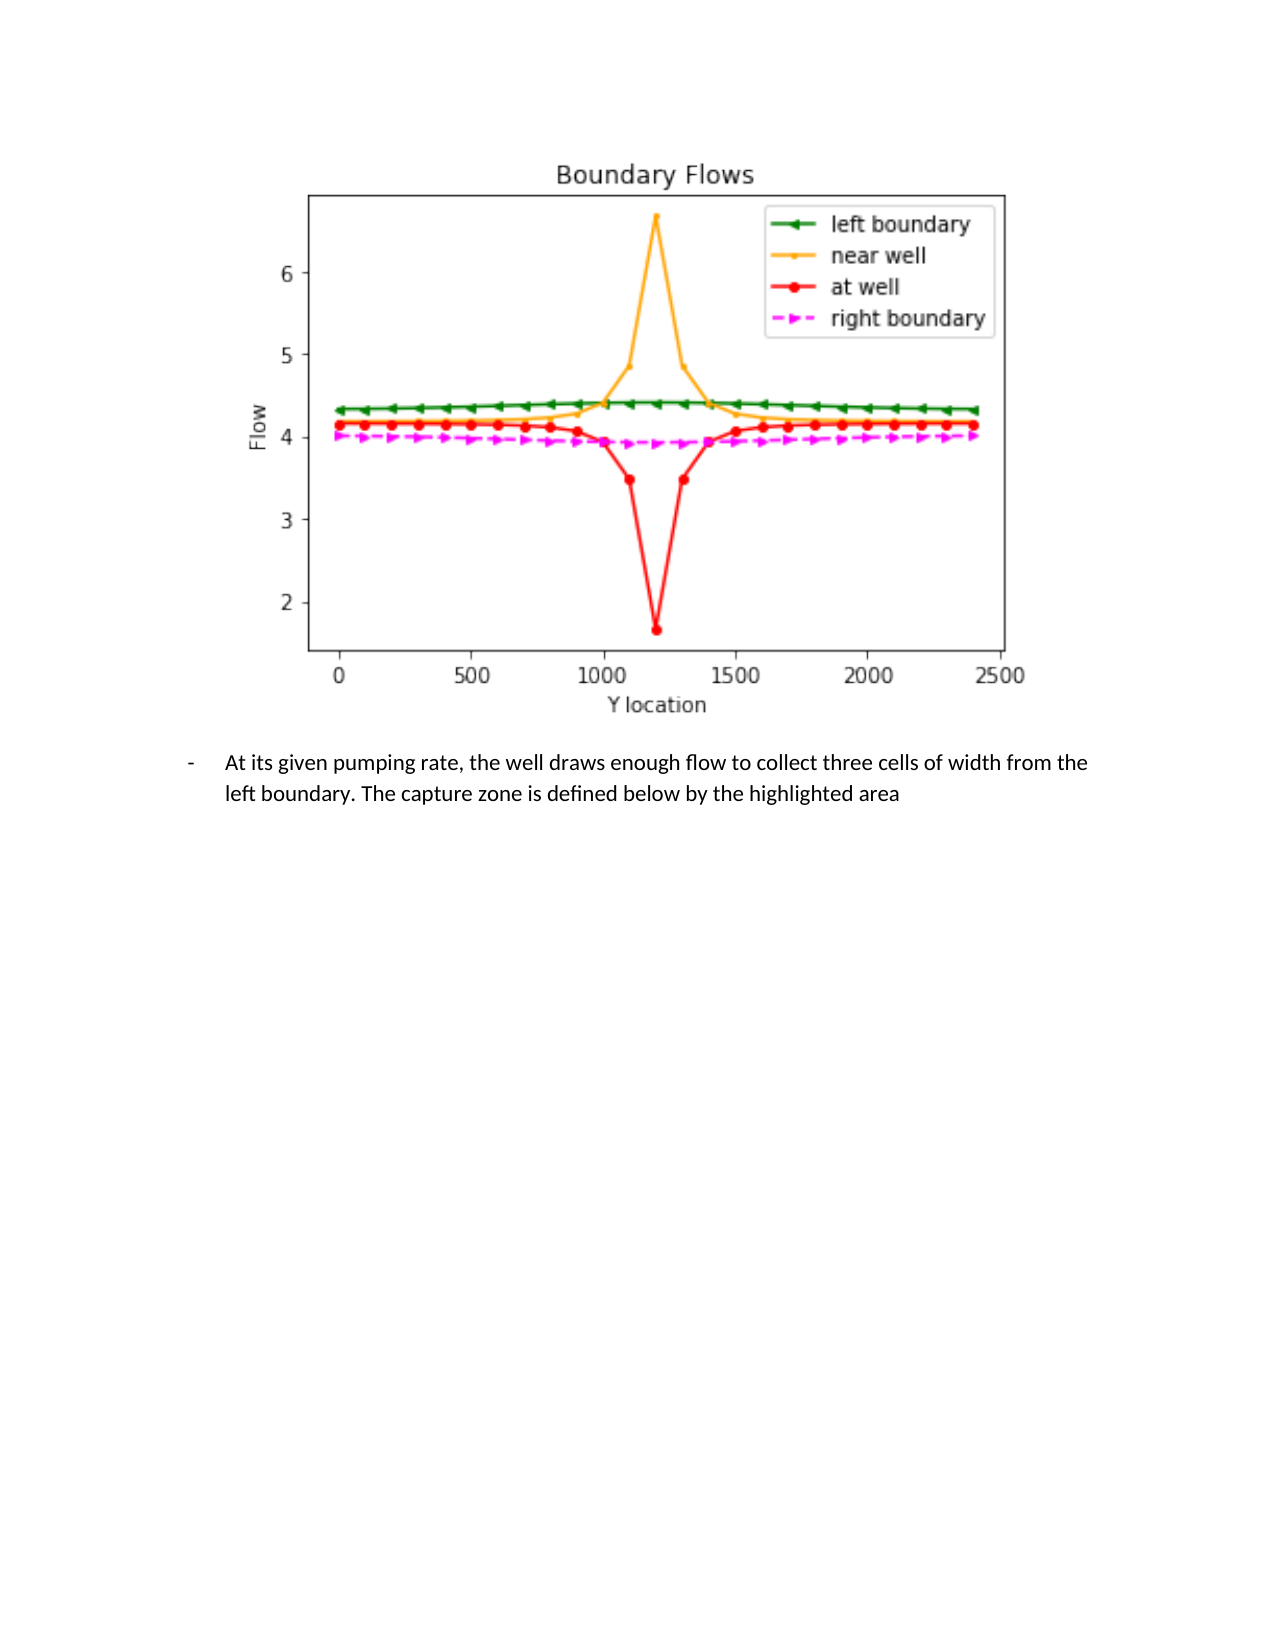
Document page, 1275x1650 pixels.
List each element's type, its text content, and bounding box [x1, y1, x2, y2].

picture [235, 150, 1040, 730]
list At its given pumping rate, the well draws enough flow to collect three cells of width from the left boundary. The capture zone is defined below by the highlighted area [187, 748, 1125, 807]
